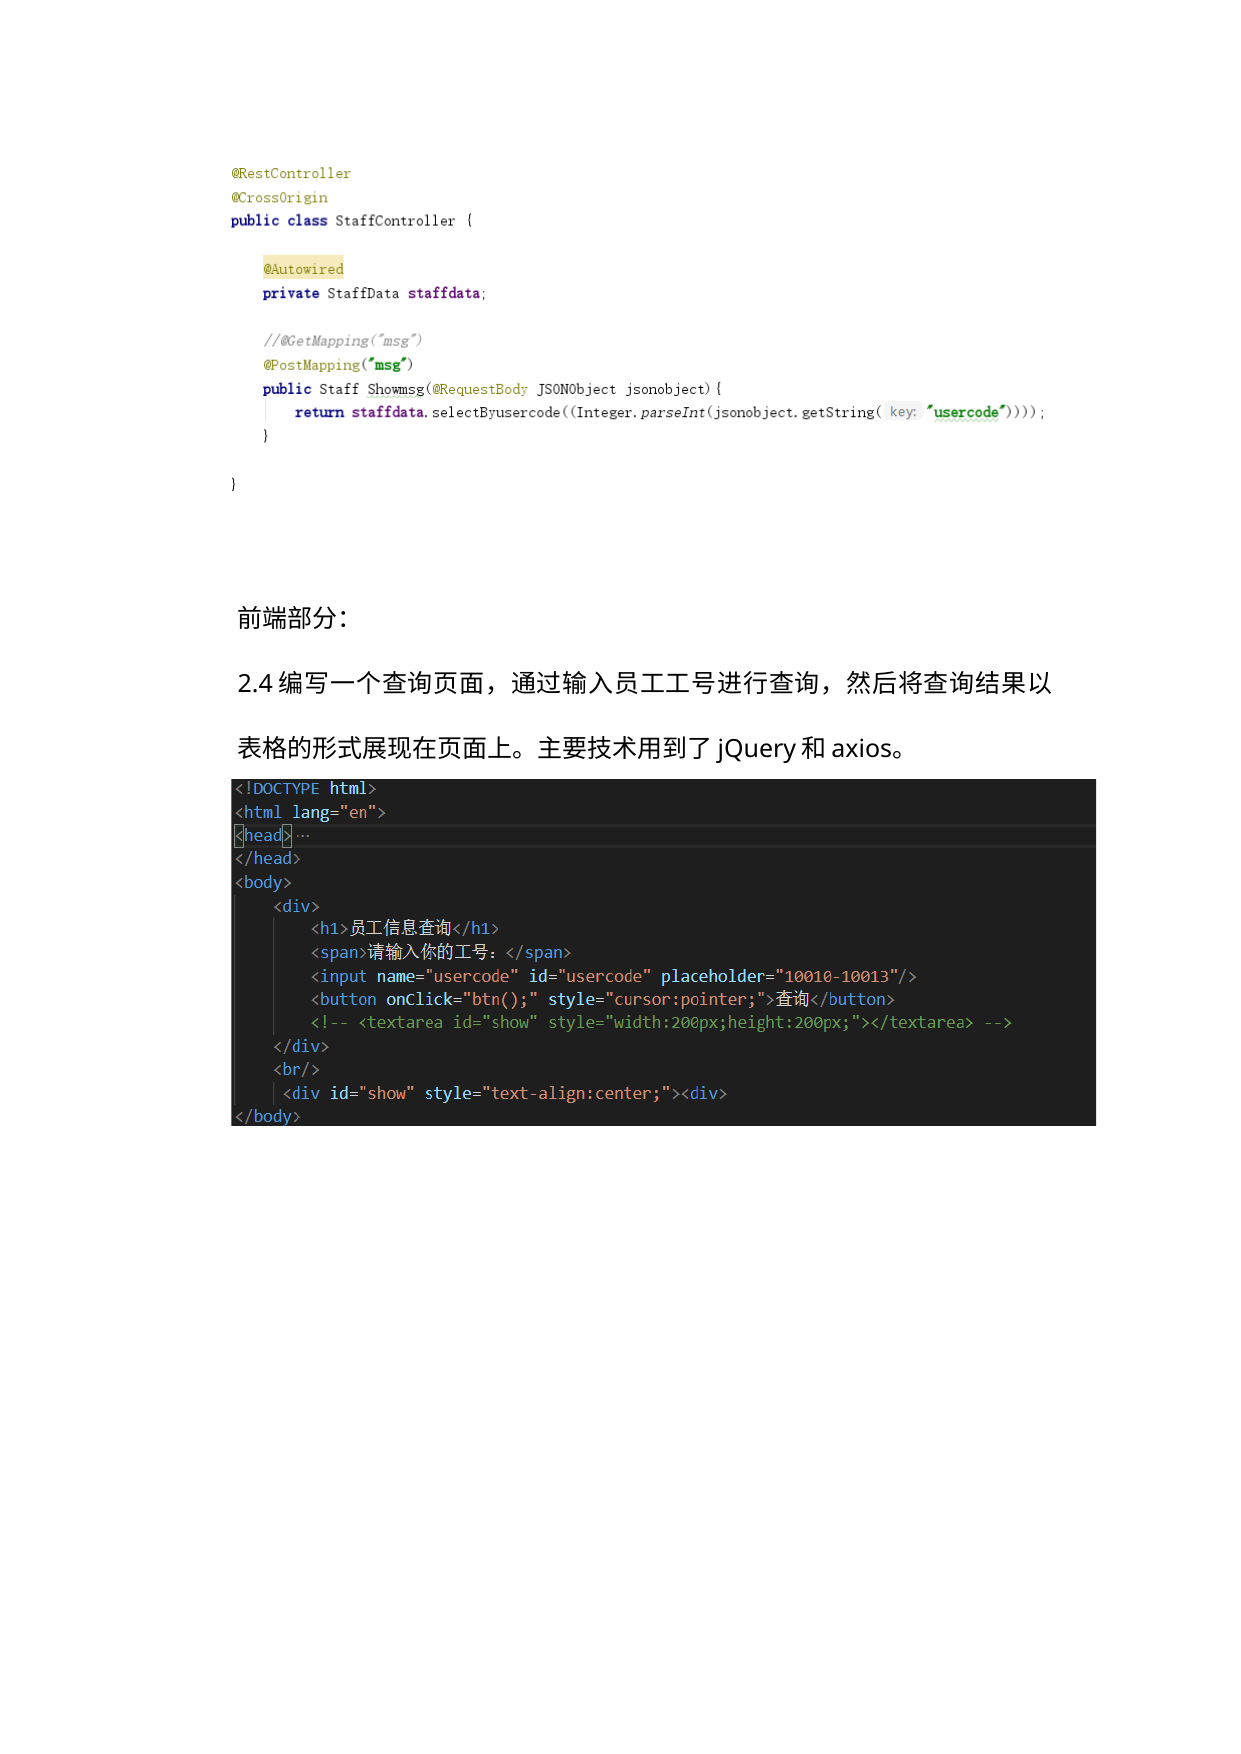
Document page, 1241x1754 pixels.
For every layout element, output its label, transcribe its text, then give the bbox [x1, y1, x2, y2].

picture [231, 162, 1096, 509]
picture [231, 779, 1097, 1126]
list 前端部分： [237, 584, 1053, 649]
list 2.4编写一个查询页面，通过输入员工工号进行查询，然后将查询结果以表格的形式展现在页面上。主要技术用到了jQuery和axios。 [237, 649, 1053, 779]
